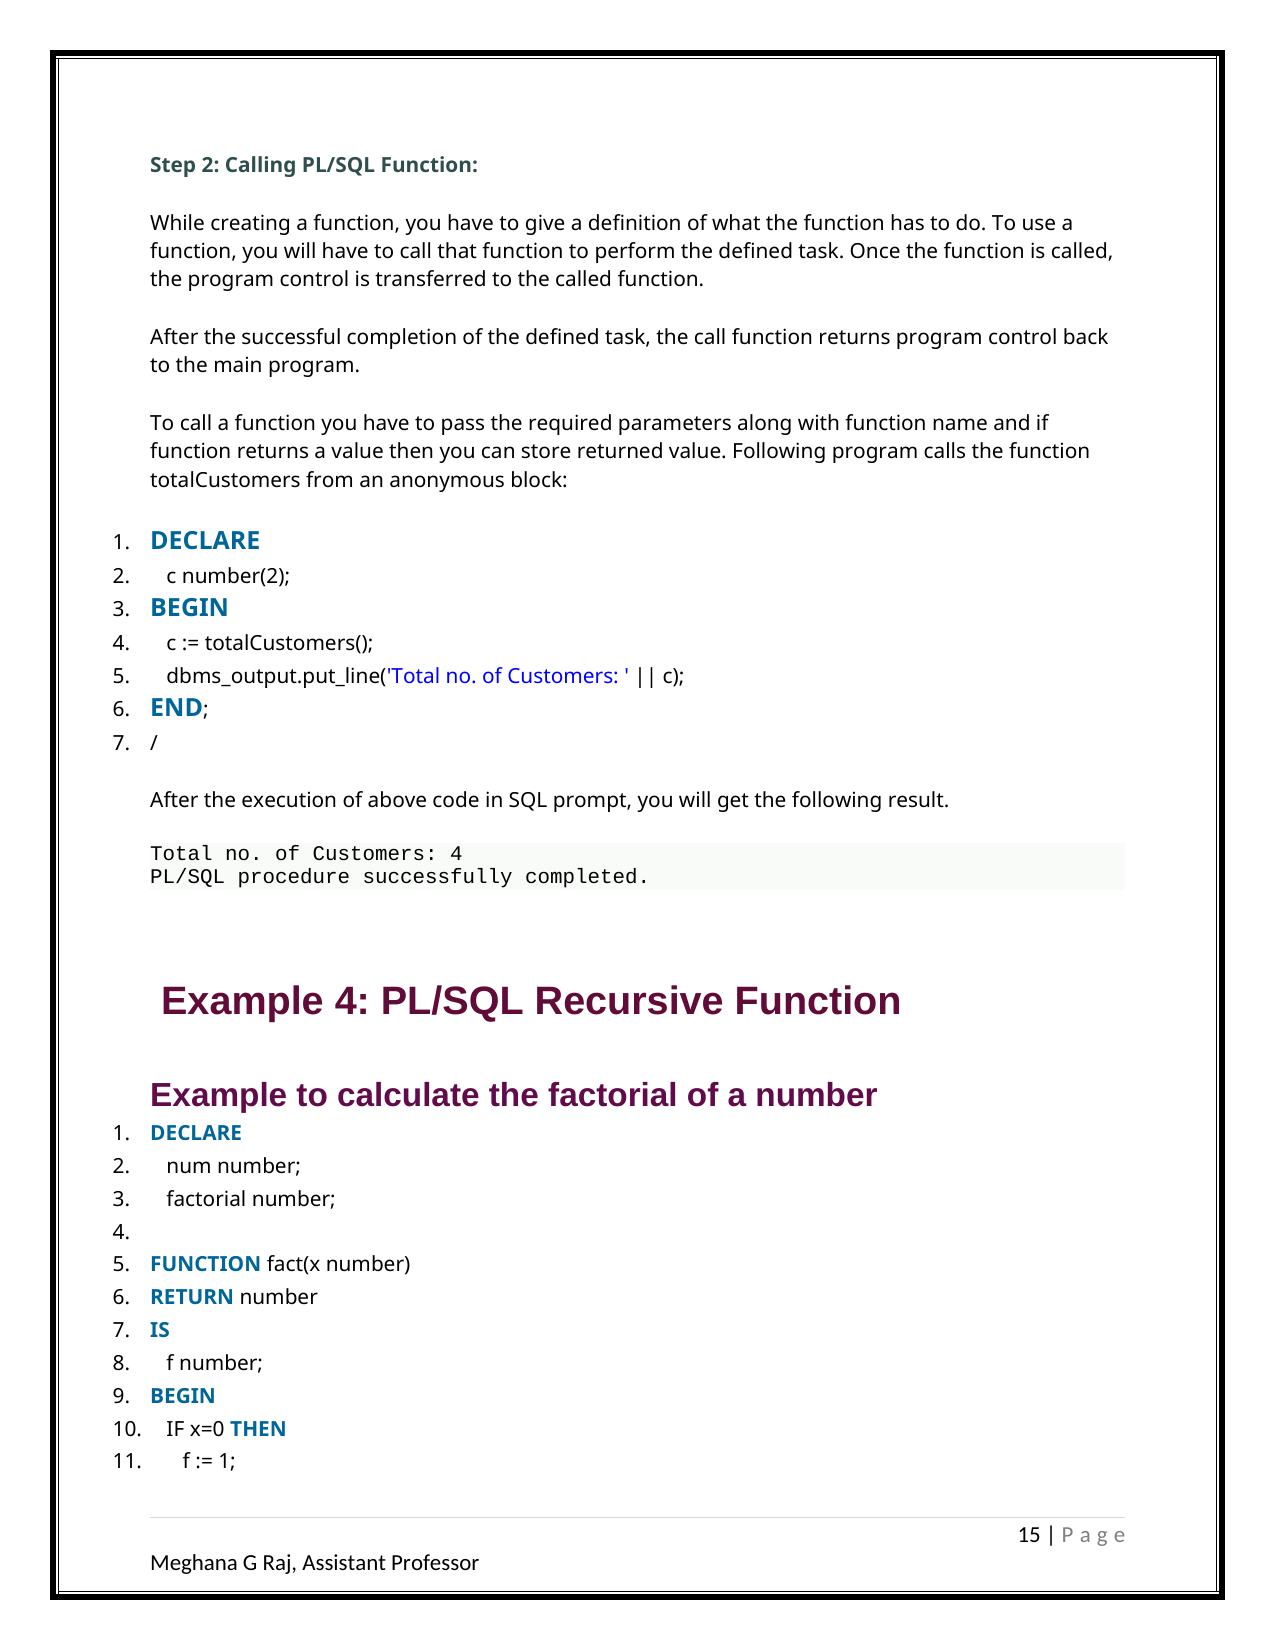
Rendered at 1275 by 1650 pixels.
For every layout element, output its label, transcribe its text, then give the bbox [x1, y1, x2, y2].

list factorial number; [112, 1179, 1125, 1212]
list FUNCTION fact(x number) [112, 1245, 1125, 1278]
list num number; [112, 1147, 1125, 1179]
list DECLARE [112, 1114, 1125, 1147]
subtitle Example 4: PL/SQL Recursive Function [150, 977, 1125, 1022]
list RETURN number [112, 1278, 1125, 1311]
text Total no. of Customers: 4 [150, 843, 1125, 866]
text After the successful completion of the defined task, the call function returns program control back to the main program. [150, 322, 1125, 379]
list dbms_output.put_line('Total no. of Customers: ' || c); [112, 656, 1125, 689]
list f number; [112, 1344, 1125, 1376]
text PL/SQL procedure successfully completed. [150, 866, 1125, 890]
text To call a function you have to pass the required parameters along with function name and if function returns a value then you can store returned value. Following program calls the function totalCustomers from an anonymous block: [150, 408, 1125, 493]
text While creating a function, you have to give a definition of what the function has to do. To use a function, you will have to call that function to perform the defined task. Once the function is called, the program control is transferred to the called function. [150, 208, 1125, 293]
list IF x=0 THEN [112, 1409, 1125, 1442]
list BEGIN [112, 589, 1125, 623]
list DECLARE [112, 523, 1125, 557]
subtitle Example to calculate the factorial of a number [150, 1076, 1125, 1114]
list c := totalCustomers(); [112, 623, 1125, 656]
list IS [112, 1311, 1125, 1344]
list BEGIN [112, 1376, 1125, 1409]
text Step 2: Calling PL/SQL Function: [150, 150, 1125, 178]
text After the execution of above code in SQL prompt, you will get the following result. [150, 785, 1125, 814]
list c number(2); [112, 557, 1125, 589]
list / [112, 723, 1125, 756]
list f := 1; [112, 1442, 1125, 1475]
list END; [112, 689, 1125, 723]
